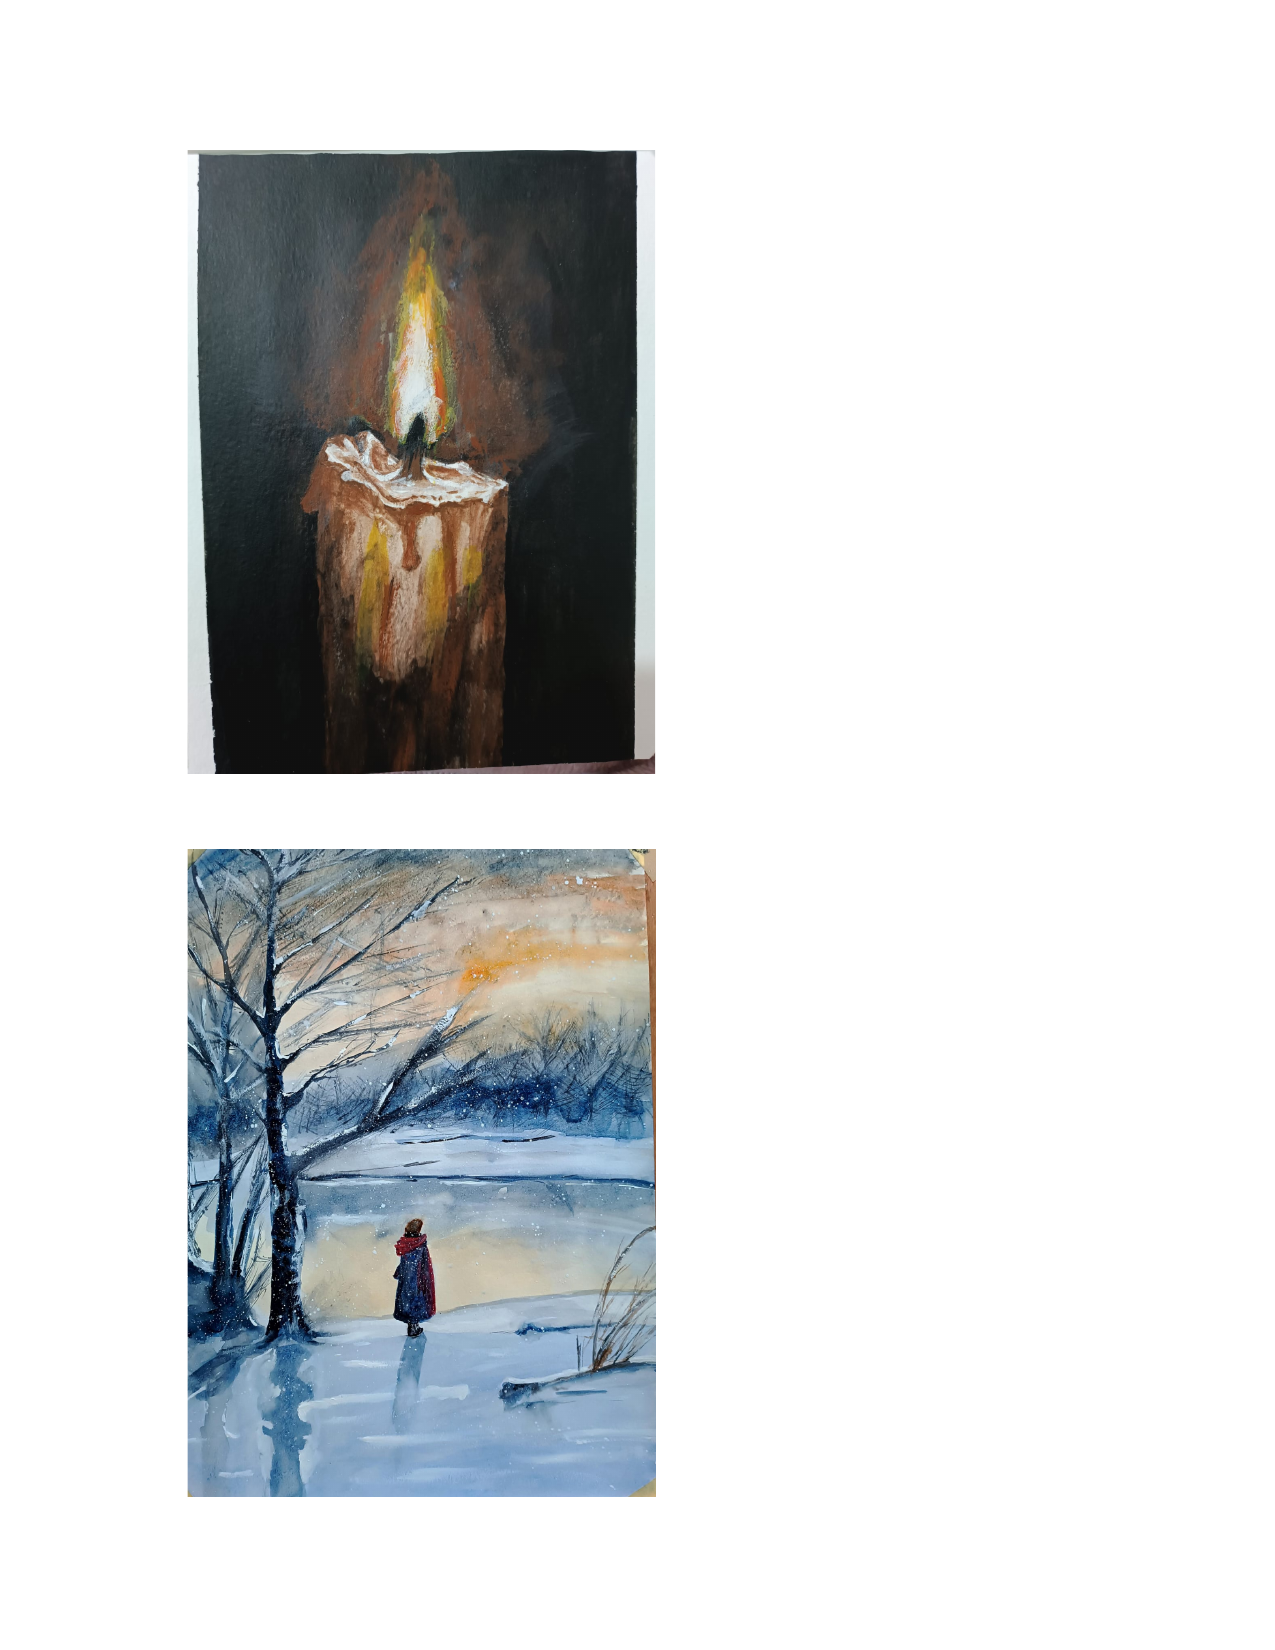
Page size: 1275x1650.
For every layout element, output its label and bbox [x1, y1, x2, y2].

picture [187, 849, 656, 1497]
picture [187, 150, 656, 774]
